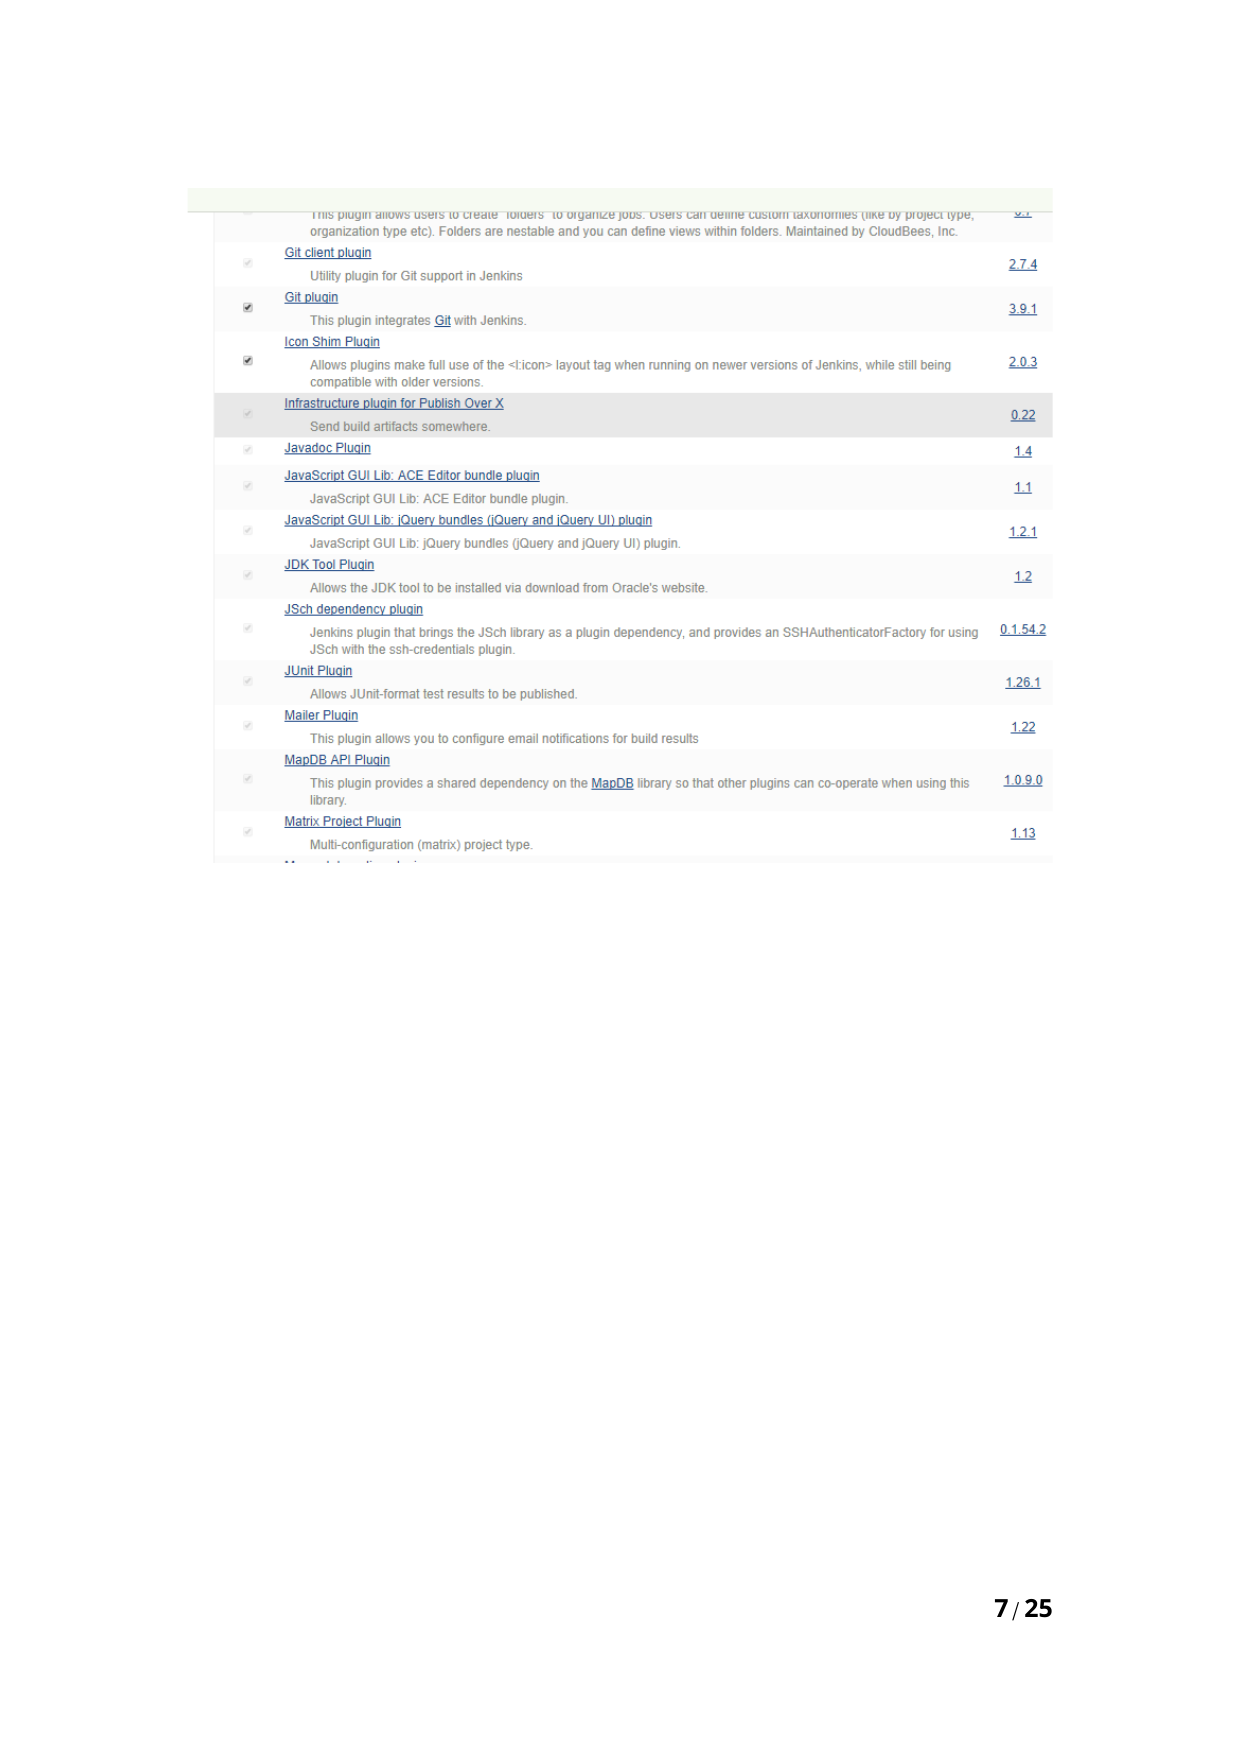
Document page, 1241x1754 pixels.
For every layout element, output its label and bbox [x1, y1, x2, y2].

picture [187, 188, 1053, 863]
